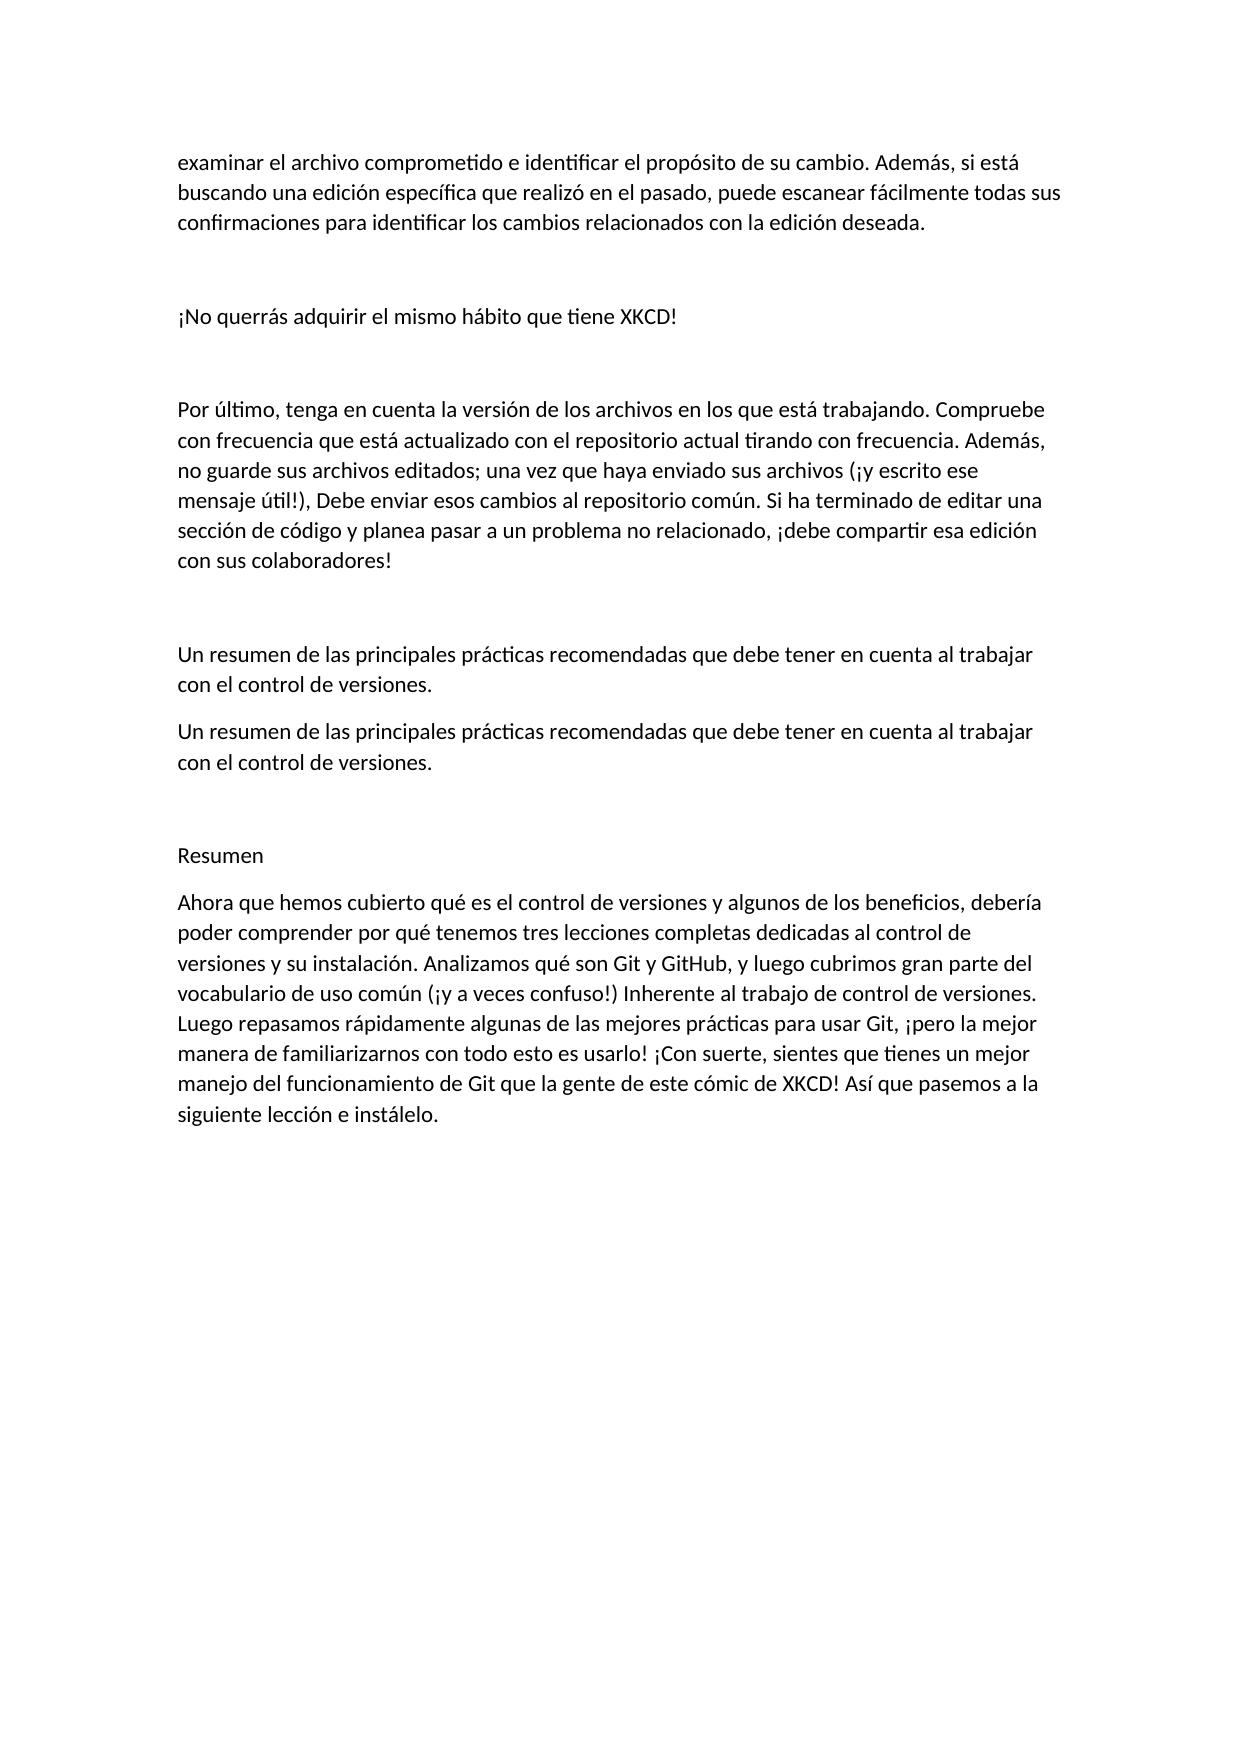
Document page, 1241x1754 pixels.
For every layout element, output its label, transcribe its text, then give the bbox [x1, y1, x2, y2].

text Un resumen de las principales prácticas recomendadas que debe tener en cuenta al trabajar con el control de versiones. [177, 717, 1063, 776]
text Resumen [177, 841, 1063, 869]
text Ahora que hemos cubierto qué es el control de versiones y algunos de los beneficios, debería poder comprender por qué tenemos tres lecciones completas dedicadas al control de versiones y su instalación. Analizamos qué son Git y GitHub, y luego cubrimos gran parte del vocabulario de uso común (¡y a veces confuso!) Inherente al trabajo de control de versiones. Luego repasamos rápidamente algunas de las mejores prácticas para usar Git, ¡pero la mejor manera de familiarizarnos con todo esto es usarlo! ¡Con suerte, sientes que tienes un mejor manejo del funcionamiento de Git que la gente de este cómic de XKCD! Así que pasemos a la siguiente lección e instálelo. [177, 888, 1063, 1128]
text Un resumen de las principales prácticas recomendadas que debe tener en cuenta al trabajar con el control de versiones. [177, 640, 1063, 698]
text Por último, tenga en cuenta la versión de los archivos en los que está trabajando. Compruebe con frecuencia que está actualizado con el repositorio actual tirando con frecuencia. Además, no guarde sus archivos editados; una vez que haya enviado sus archivos (¡y escrito ese mensaje útil!), Debe enviar esos cambios al repositorio común. Si ha terminado de editar una sección de código y planea pasar a un problema no relacionado, ¡debe compartir esa edición con sus colaboradores! [177, 396, 1063, 574]
text ¡No querrás adquirir el mismo hábito que tiene XKCD! [177, 302, 1063, 330]
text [177, 148, 1063, 236]
